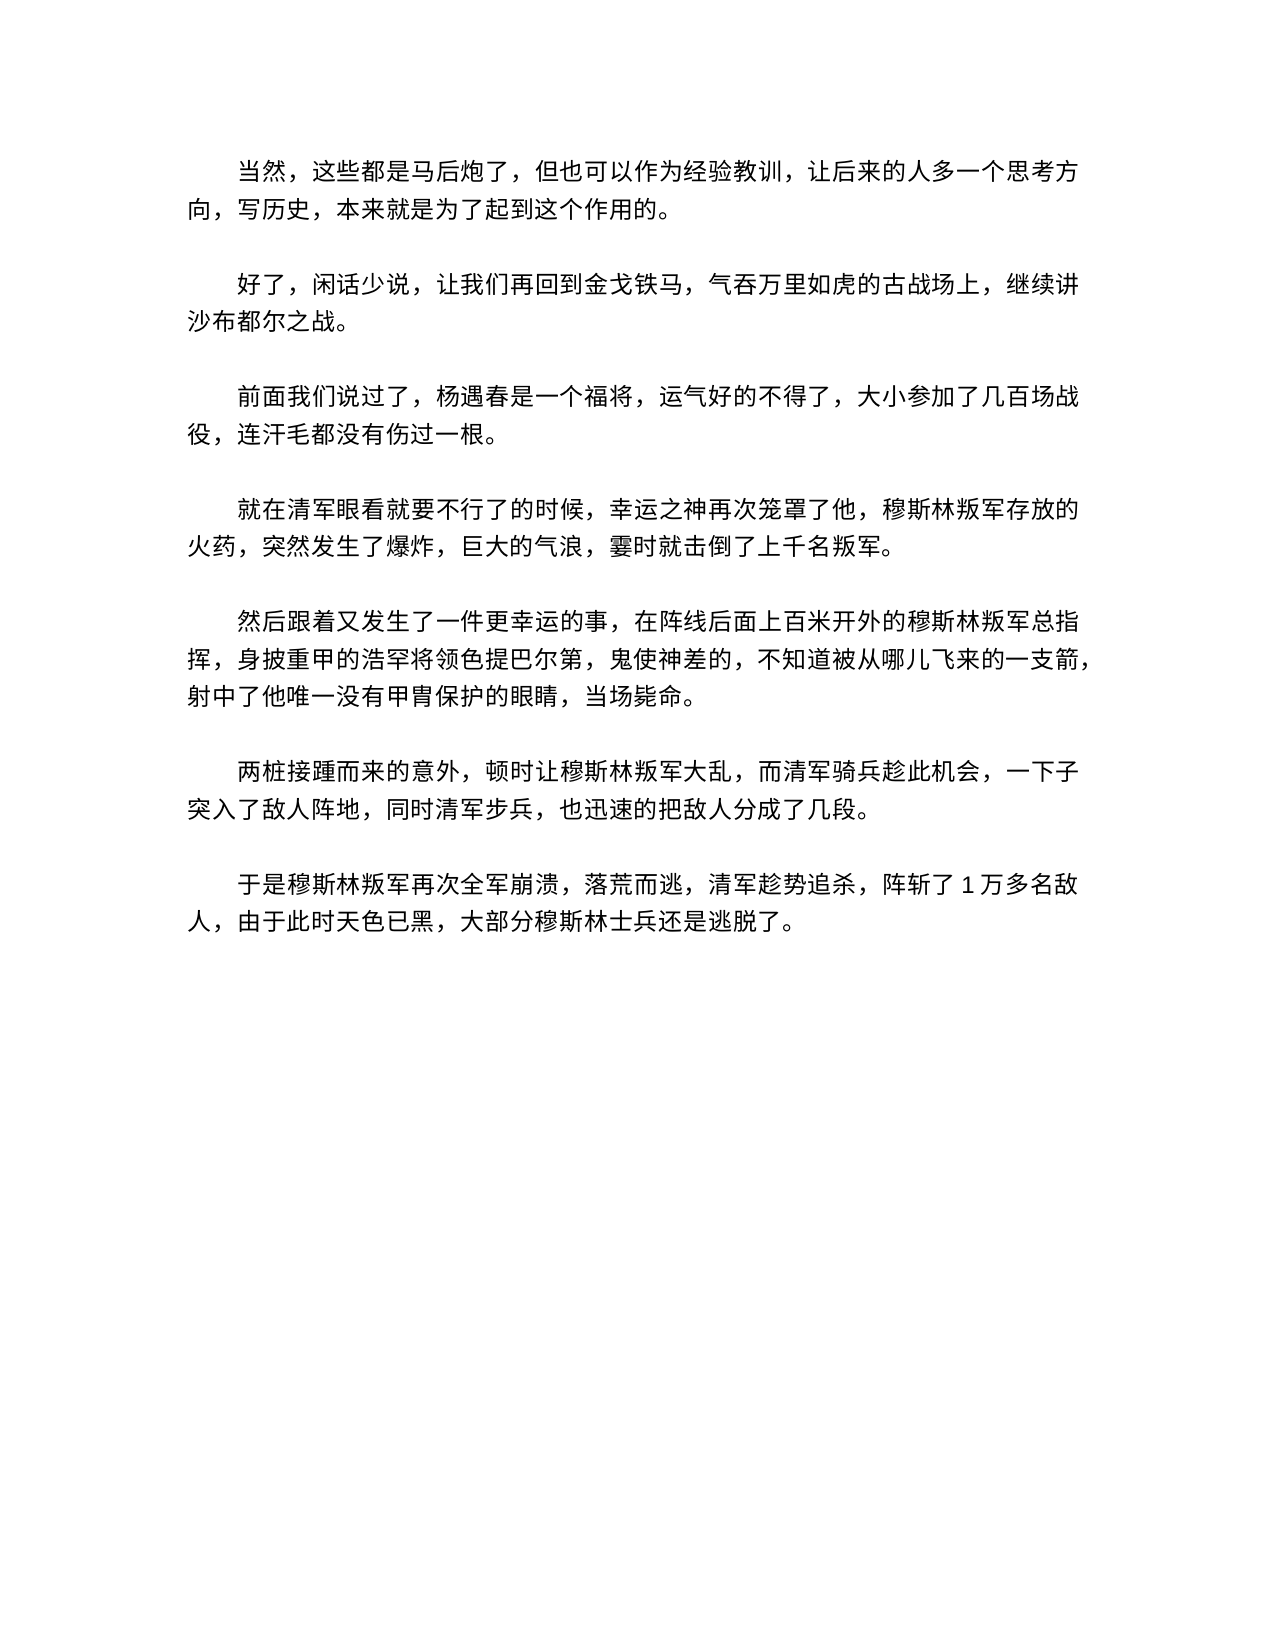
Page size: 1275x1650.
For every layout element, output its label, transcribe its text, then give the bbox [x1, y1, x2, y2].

text 好了，闲话少说，让我们再回到金戈铁马，气吞万里如虎的古战场上，继续讲沙布都尔之战。 [187, 262, 1087, 337]
text 就在清军眼看就要不行了的时候，幸运之神再次笼罩了他，穆斯林叛军存放的火药，突然发生了爆炸，巨大的气浪，霎时就击倒了上千名叛军。 [187, 487, 1087, 562]
text 两桩接踵而来的意外，顿时让穆斯林叛军大乱，而清军骑兵趁此机会，一下子突入了敌人阵地，同时清军步兵，也迅速的把敌人分成了几段。 [187, 750, 1087, 825]
text 然后跟着又发生了一件更幸运的事，在阵线后面上百米开外的穆斯林叛军总指挥，身披重甲的浩罕将领色提巴尔第，鬼使神差的，不知道被从哪儿飞来的一支箭，射中了他唯一没有甲胄保护的眼睛，当场毙命。 [187, 600, 1087, 712]
text 于是穆斯林叛军再次全军崩溃，落荒而逃，清军趁势追杀，阵斩了1万多名敌人，由于此时天色已黑，大部分穆斯林士兵还是逃脱了。 [187, 862, 1087, 937]
text 前面我们说过了，杨遇春是一个福将，运气好的不得了，大小参加了几百场战役，连汗毛都没有伤过一根。 [187, 375, 1087, 450]
text 当然，这些都是马后炮了，但也可以作为经验教训，让后来的人多一个思考方向，写历史，本来就是为了起到这个作用的。 [187, 150, 1087, 225]
